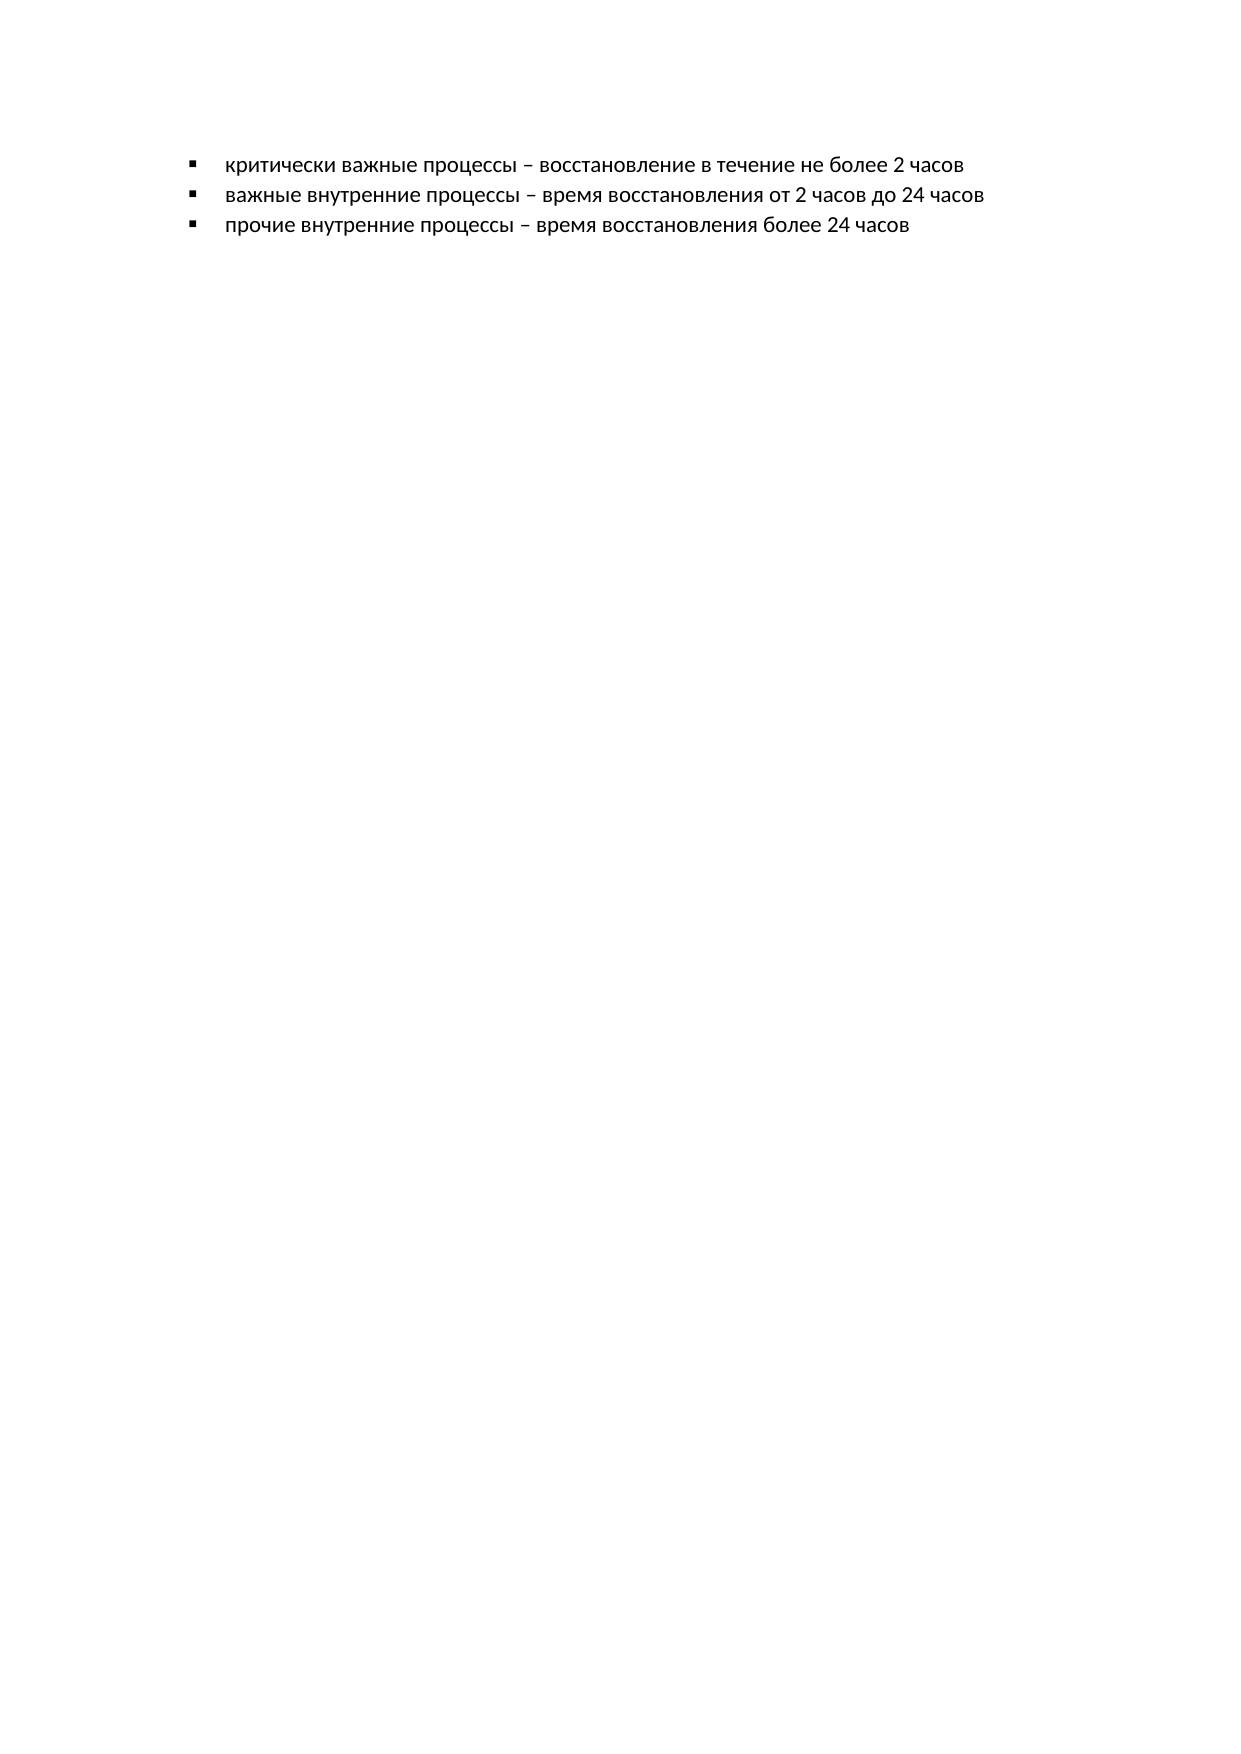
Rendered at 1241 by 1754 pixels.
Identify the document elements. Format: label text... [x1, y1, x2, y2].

list прочие внутренние процессы – время восстановления более 24 часов [187, 210, 1090, 238]
list важные внутренние процессы – время восстановления от 2 часов до 24 часов [187, 180, 1090, 208]
list критически важные процессы – восстановление в течение не более 2 часов [187, 150, 1090, 178]
